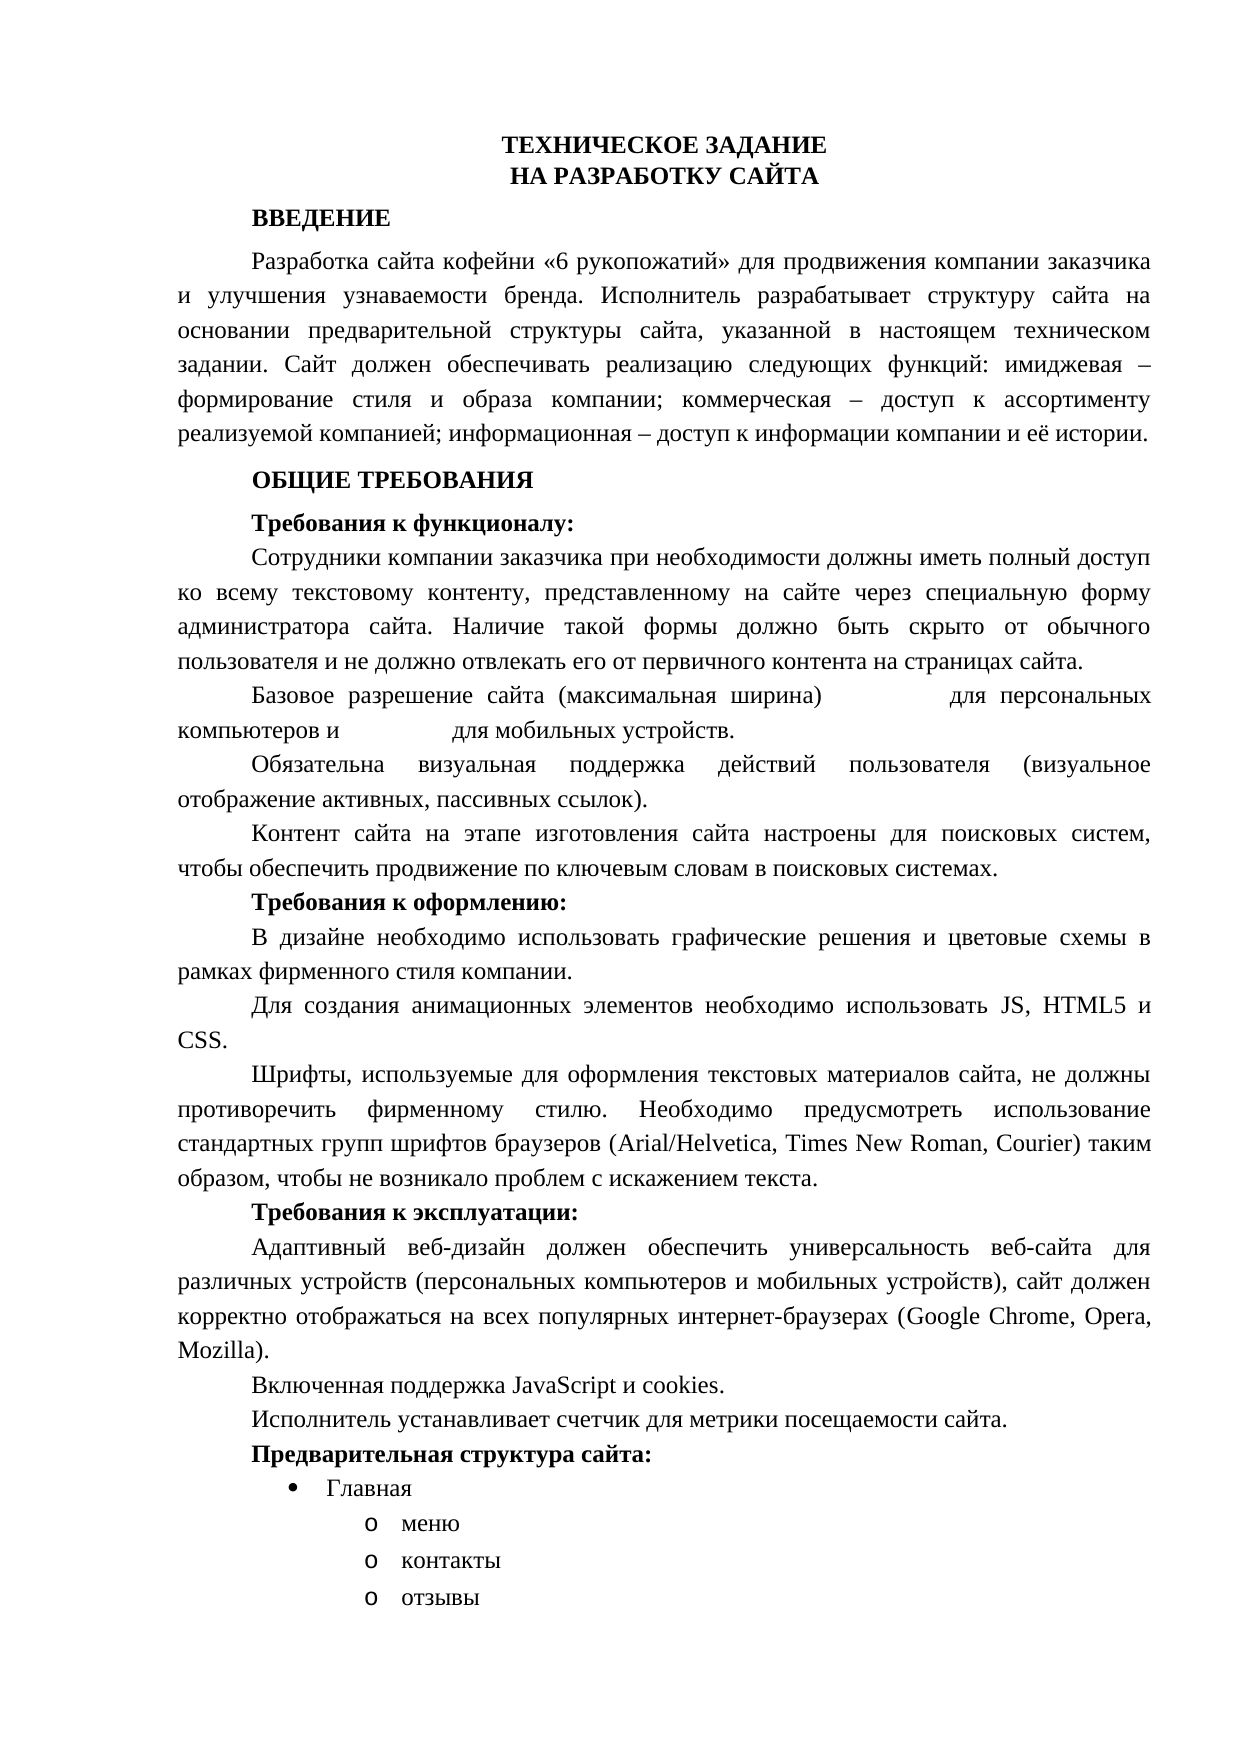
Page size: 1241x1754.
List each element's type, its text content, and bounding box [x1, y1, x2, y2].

text Адаптивный веб-дизайн должен обеспечить универсальность веб-сайта для различных устройств (персональных компьютеров и мобильных устройств), сайт должен корректно отображаться на всех популярных интернет-браузерах (Google Chrome, Opera, Mozilla). [177, 1232, 1152, 1364]
text Контент сайта на этапе изготовления сайта настроены для поисковых систем, чтобы обеспечить продвижение по ключевым словам в поисковых системах. [177, 818, 1152, 881]
subtitle ОБЩИЕ ТРЕБОВАНИЯ [252, 465, 1152, 494]
text Разработка сайта кофейни «6 рукопожатий» для продвижения компании заказчика и улучшения узнаваемости бренда. Исполнитель разрабатывает структуру сайта на основании предварительной структуры сайта, указанной в настоящем техническом задании. Сайт должен обеспечивать реализацию следующих функций: имиджевая – формирование стиля и образа компании; коммерческая – доступ к ассортименту реализуемой компанией; информационная – доступ к информации компании и её истории. [177, 246, 1152, 447]
text Предварительная структура сайта: [177, 1439, 1152, 1468]
text Для создания анимационных элементов необходимо использовать JS, HTML5 и CSS. [177, 991, 1152, 1054]
list контакты [363, 1545, 1152, 1576]
text Сотрудники компании заказчика при необходимости должны иметь полный доступ ко всему текстовому контенту, представленному на сайте через специальную форму администратора сайта. Наличие такой формы должно быть скрыто от обычного пользователя и не должно отвлекать его от первичного контента на страницах сайта. [177, 542, 1152, 674]
text Базовое разрешение сайта (максимальная ширина) ________ для персональных компьютеров и ________ для мобильных устройств. [177, 680, 1152, 743]
subtitle ТЕХНИЧЕСКОЕ ЗАДАНИЕ НА РАЗРАБОТКУ САЙТА [177, 131, 1152, 189]
text Исполнитель устанавливает счетчик для метрики посещаемости сайта. [177, 1404, 1152, 1433]
text Требования к функционалу: [177, 508, 1152, 537]
list меню [363, 1508, 1152, 1539]
text Включенная поддержка JavaScript и cookies. [177, 1370, 1152, 1399]
text Требования к эксплуатации: [177, 1197, 1152, 1226]
subtitle ВВЕДЕНИЕ [252, 203, 1152, 232]
text Требования к оформлению: [177, 887, 1152, 916]
text Шрифты, используемые для оформления текстовых материалов сайта, не должны противоречить фирменному стилю. Необходимо предусмотреть использование стандартных групп шрифтов браузеров (Arial/Helvetica, Times New Roman, Courier) таким образом, чтобы не возникало проблем с искажением текста. [177, 1059, 1152, 1192]
list отзывы [363, 1582, 1152, 1613]
text В дизайне необходимо использовать графические решения и цветовые схемы в рамках фирменного стиля компании. [177, 922, 1152, 985]
list Главная [288, 1473, 1152, 1502]
text Обязательна визуальная поддержка действий пользователя (визуальное отображение активных, пассивных ссылок). [177, 749, 1152, 812]
